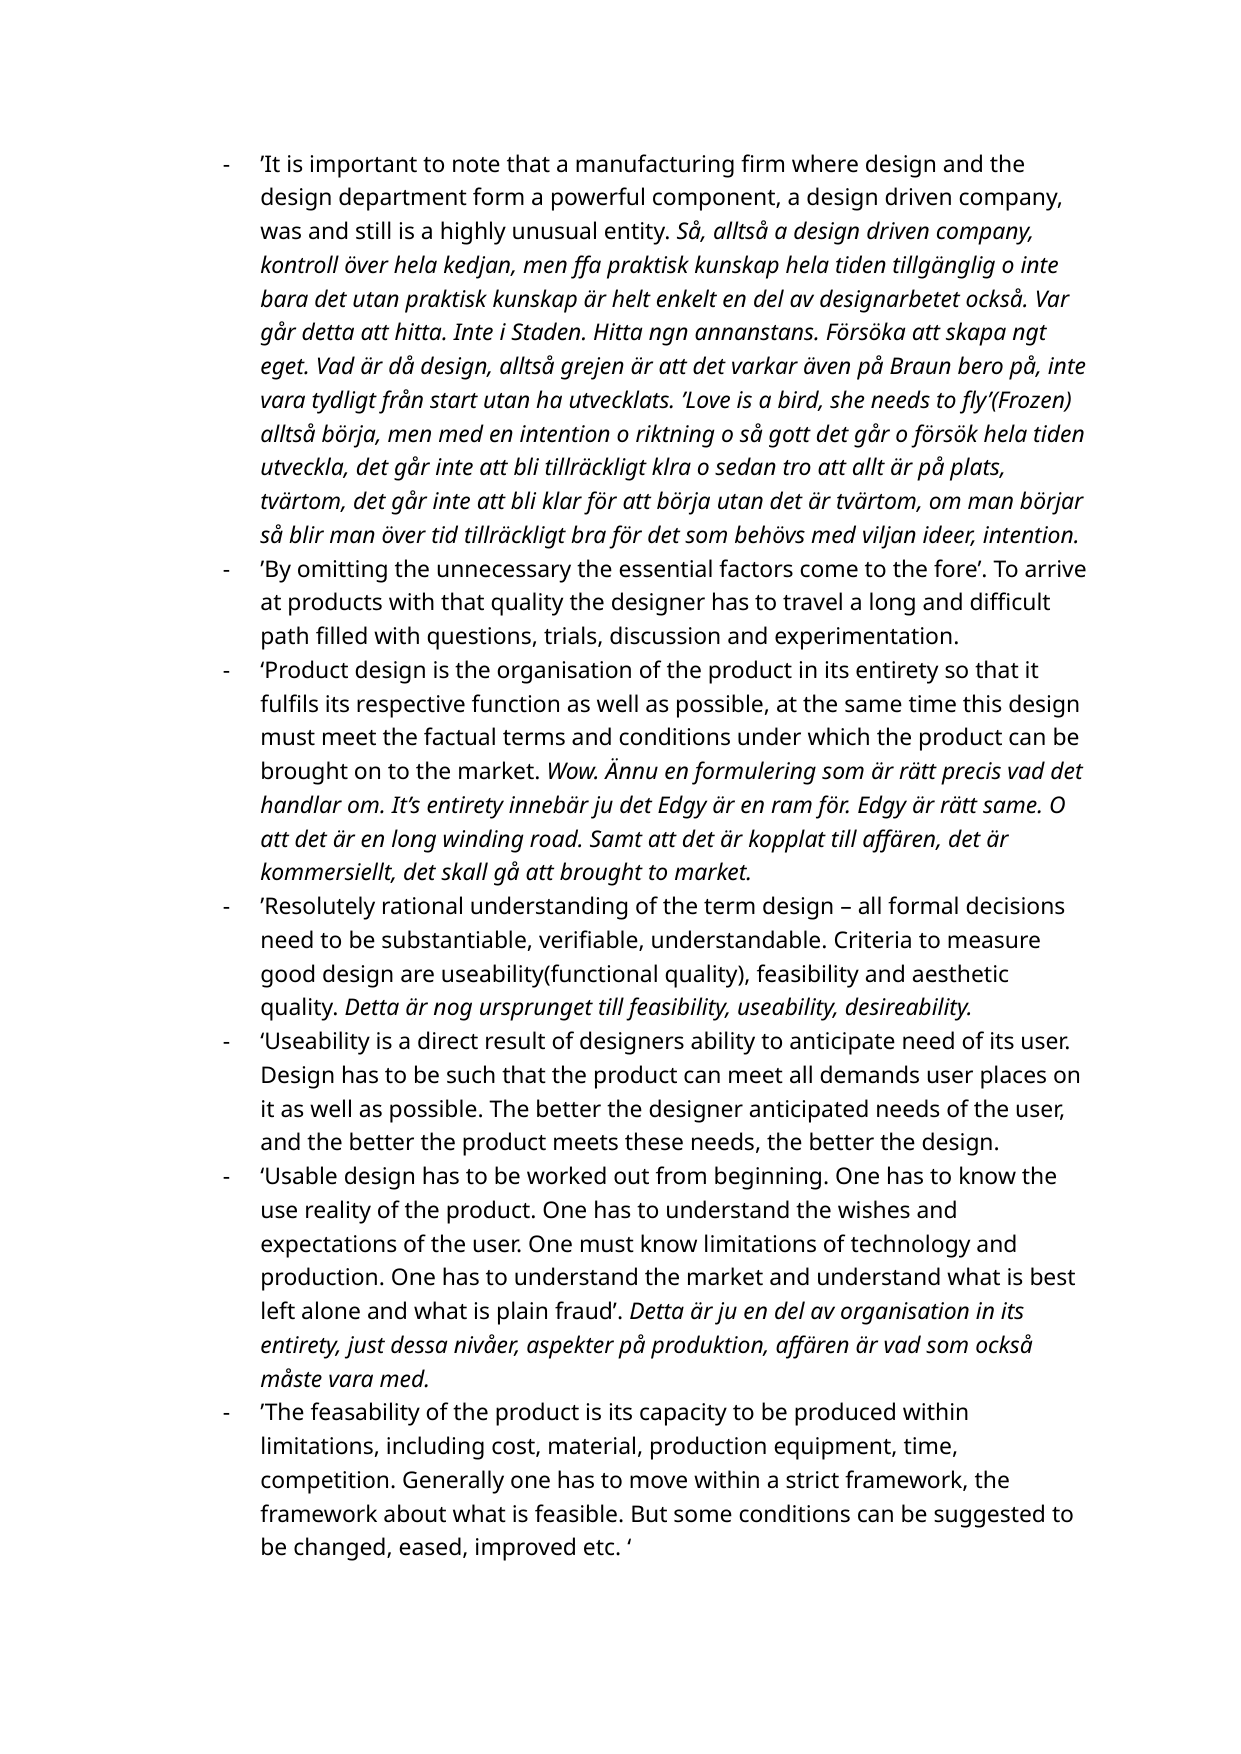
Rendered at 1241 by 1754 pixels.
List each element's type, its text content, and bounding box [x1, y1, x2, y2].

list ‘Usable design has to be worked out from beginning. One has to know the use reality of the product. One has to understand the wishes and expectations of the user. One must know limitations of technology and production. One has to understand the market and understand what is best left alone and what is plain fraud’. Detta är ju en del av organisation in its entirety, just dessa nivåer, aspekter på produktion, affären är vad som också måste vara med. [223, 1160, 1093, 1394]
list ‘Useability is a direct result of designers ability to anticipate need of its user. Design has to be such that the product can meet all demands user places on it as well as possible. The better the designer anticipated needs of the user, and the better the product meets these needs, the better the design. [223, 1025, 1093, 1158]
list ‘Product design is the organisation of the product in its entirety so that it fulfils its respective function as well as possible, at the same time this design must meet the factual terms and conditions under which the product can be brought on to the market. Wow. Ännu en formulering som är rätt precis vad det handlar om. It’s entirety innebär ju det Edgy är en ram för. Edgy är rätt same. O att det är en long winding road. Samt att det är kopplat till affären, det är kommersiellt, det skall gå att brought to market. [223, 654, 1093, 888]
list ’It is important to note that a manufacturing firm where design and the design department form a powerful component, a design driven company, was and still is a highly unusual entity. Så, alltså a design driven company, kontroll över hela kedjan, men ffa praktisk kunskap hela tiden tillgänglig o inte bara det utan praktisk kunskap är helt enkelt en del av designarbetet också. Var går detta att hitta. Inte i Staden. Hitta ngn annanstans. Försöka att skapa ngt eget. Vad är då design, alltså grejen är att det varkar även på Braun bero på, inte vara tydligt från start utan ha utvecklats. ’Love is a bird, she needs to fly’(Frozen) alltså börja, men med en intention o riktning o så gott det går o försök hela tiden utveckla, det går inte att bli tillräckligt klra o sedan tro att allt är på plats, tvärtom, det går inte att bli klar för att börja utan det är tvärtom, om man börjar så blir man över tid tillräckligt bra för det som behövs med viljan ideer, intention. [223, 148, 1093, 550]
list ’Resolutely rational understanding of the term design – all formal decisions need to be substantiable, verifiable, understandable. Criteria to measure good design are useability(functional quality), feasibility and aesthetic quality. Detta är nog ursprunget till feasibility, useability, desireability. [223, 890, 1093, 1023]
list ’By omitting the unnecessary the essential factors come to the fore’. To arrive at products with that quality the designer has to travel a long and difficult path filled with questions, trials, discussion and experimentation. [223, 553, 1093, 651]
